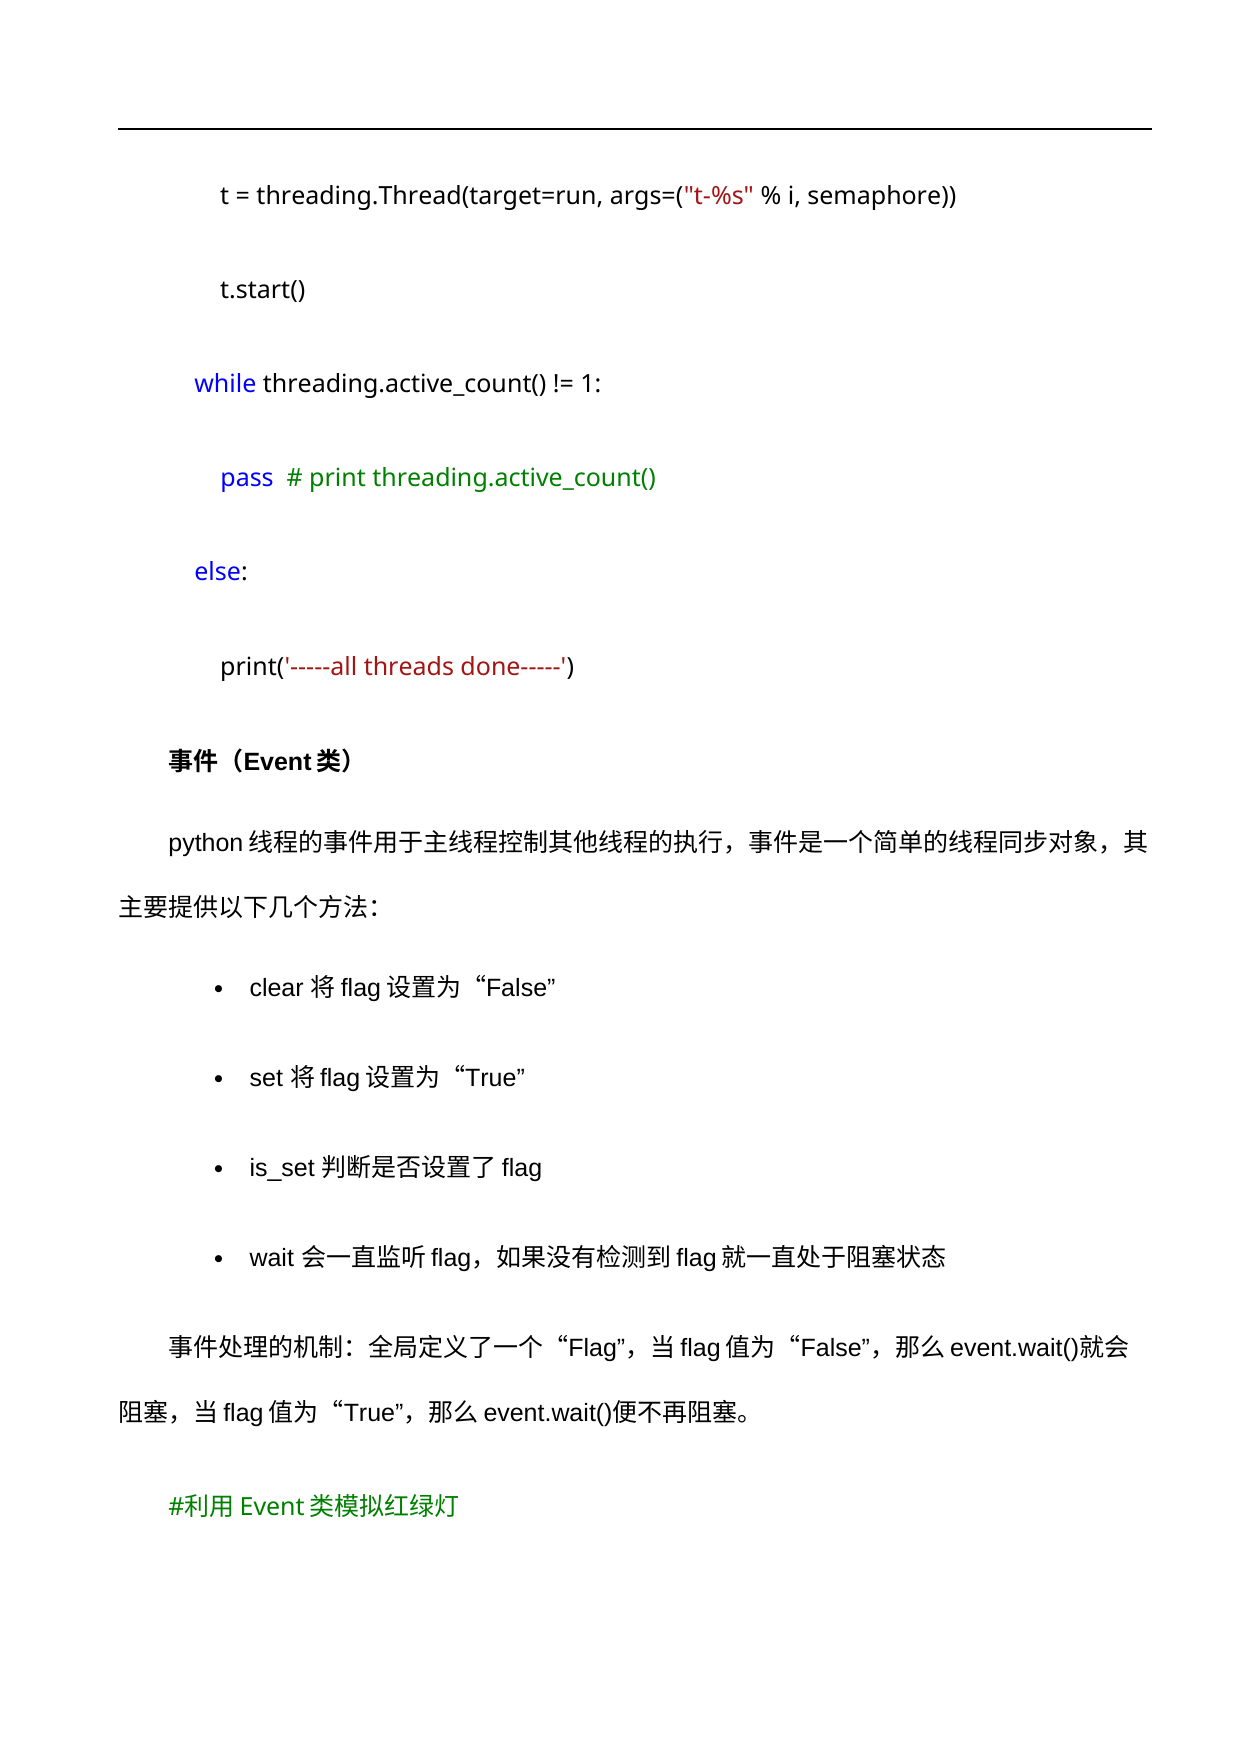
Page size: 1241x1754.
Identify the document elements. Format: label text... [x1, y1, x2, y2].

text else: [118, 539, 1152, 604]
list wait 会一直监听flag，如果没有检测到flag就一直处于阻塞状态 [165, 1223, 1152, 1288]
text python线程的事件用于主线程控制其他线程的执行，事件是一个简单的线程同步对象，其主要提供以下几个方法： [118, 808, 1152, 938]
list is_set 判断是否设置了flag [165, 1133, 1152, 1198]
text while threading.active_count() != 1: [118, 350, 1152, 415]
text pass # print threading.active_count() [118, 444, 1152, 509]
text t.start() [118, 256, 1152, 321]
text #利用Event类模拟红绿灯 [118, 1472, 1152, 1537]
text 事件（Event类） [118, 727, 1152, 792]
list set 将flag设置为“True” [165, 1043, 1152, 1108]
text print('-----all threads done-----') [118, 633, 1152, 698]
text 事件处理的机制：全局定义了一个“Flag”，当flag值为“False”，那么event.wait()就会阻塞，当flag值为“True”，那么event.wait()便不再阻塞。 [118, 1313, 1152, 1443]
text t = threading.Thread(target=run, args=("t-%s" % i, semaphore)) [118, 162, 1152, 227]
list clear 将flag设置为“False” [165, 953, 1152, 1018]
